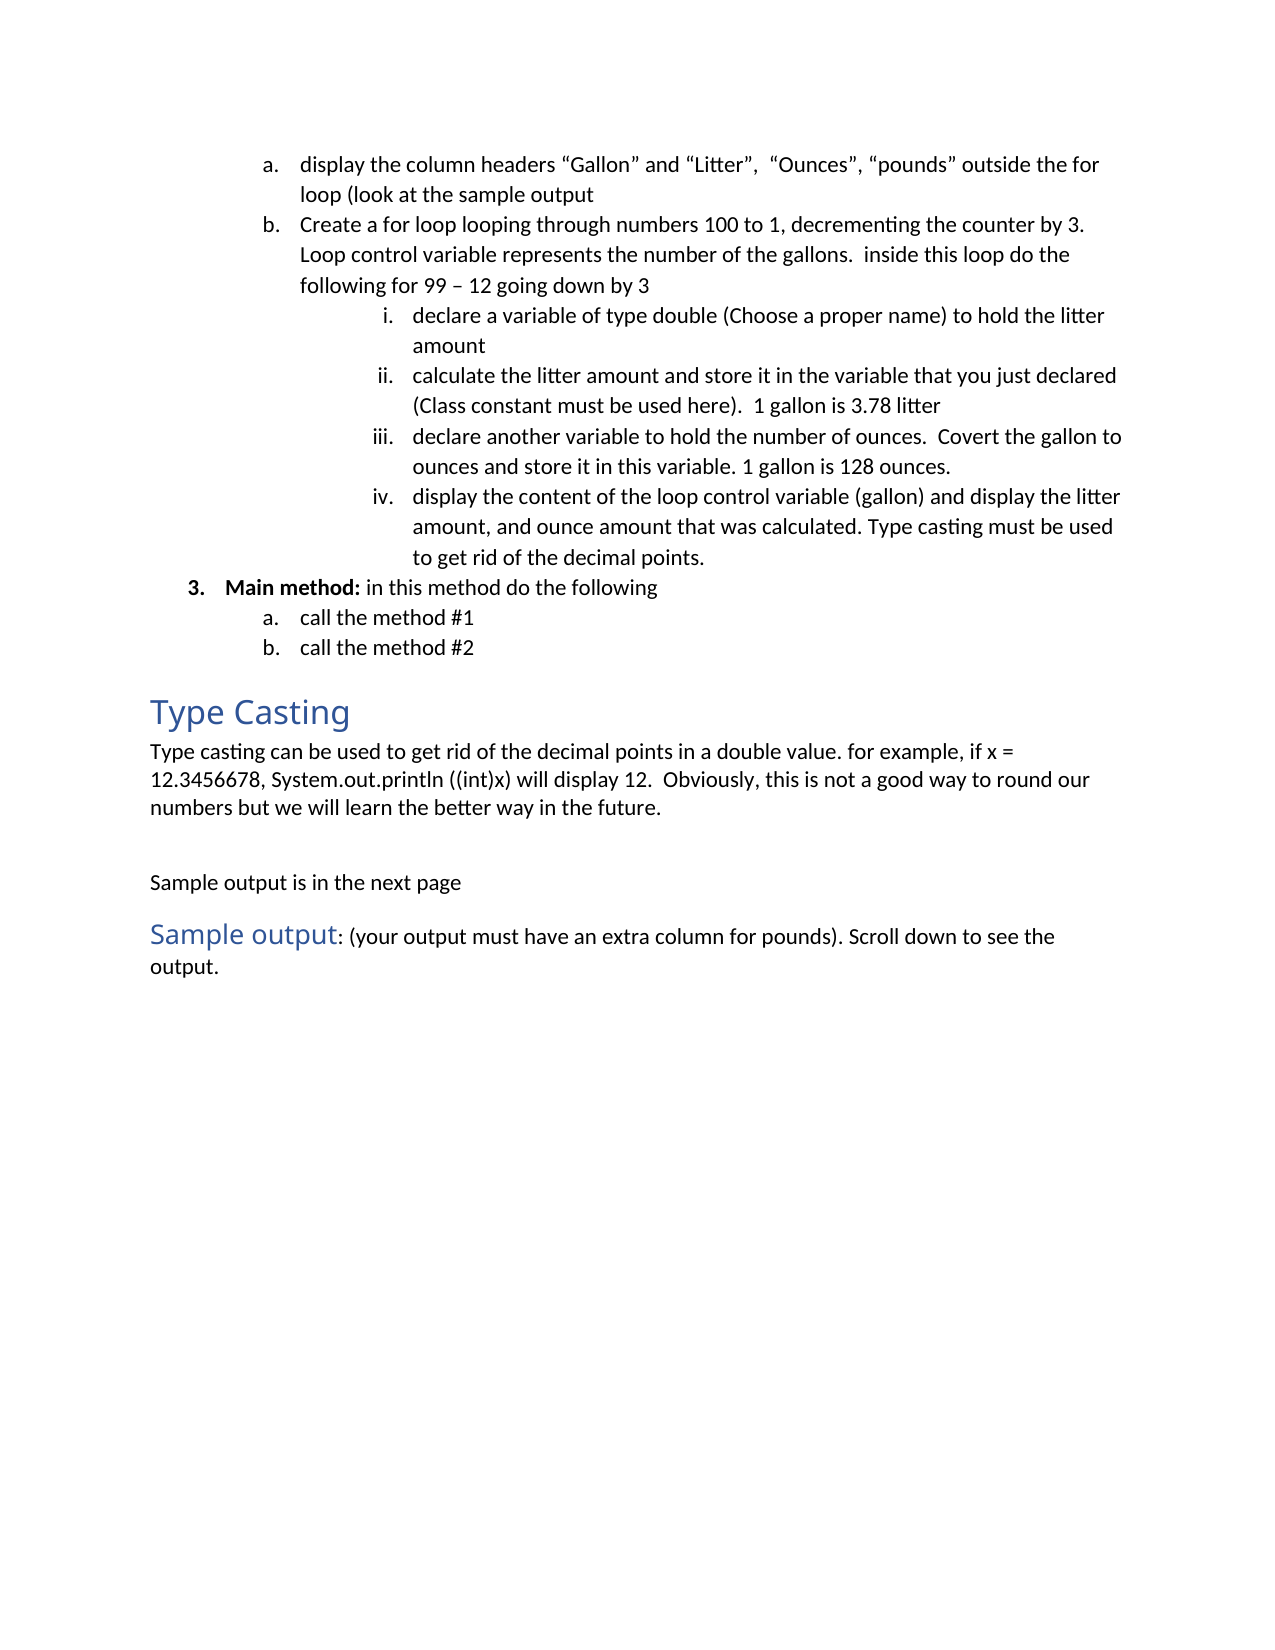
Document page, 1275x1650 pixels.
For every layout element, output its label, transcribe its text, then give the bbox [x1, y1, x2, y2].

text Sample output: (your output must have an extra column for pounds). Scroll down to see the output. [150, 915, 1125, 980]
text Sample output is in the next page [150, 868, 1125, 896]
list display the content of the loop control variable (gallon) and display the litter amount, and ounce amount that was calculated. Type casting must be used to get rid of the decimal points. [394, 482, 1125, 571]
list Main method: in this method do the following [187, 573, 1125, 601]
list Create a for loop looping through numbers 100 to 1, decrementing the counter by 3. Loop control variable represents the number of the gallons. inside this loop do the following for 99 – 12 going down by 3 [262, 210, 1125, 299]
list display the column headers “Gallon” and “Litter”, “Ounces”, “pounds” outside the for loop (look at the sample output [262, 150, 1125, 208]
list declare a variable of type double (Choose a proper name) to hold the litter amount [394, 301, 1125, 359]
list declare another variable to hold the number of ounces. Covert the gallon to ounces and store it in this variable. 1 gallon is 128 ounces. [394, 422, 1125, 480]
subtitle Type Casting [150, 688, 1125, 734]
list calculate the litter amount and store it in the variable that you just declared (Class constant must be used here). 1 gallon is 3.78 litter [394, 361, 1125, 420]
list call the method #1 [262, 603, 1125, 631]
text Type casting can be used to get rid of the decimal points in a double value. for example, if x = 12.3456678, System.out.println ((int)x) will display 12. Obviously, this is not a good way to round our numbers but we will learn the better way in the future. [150, 737, 1125, 822]
list call the method #2 [262, 633, 1125, 661]
